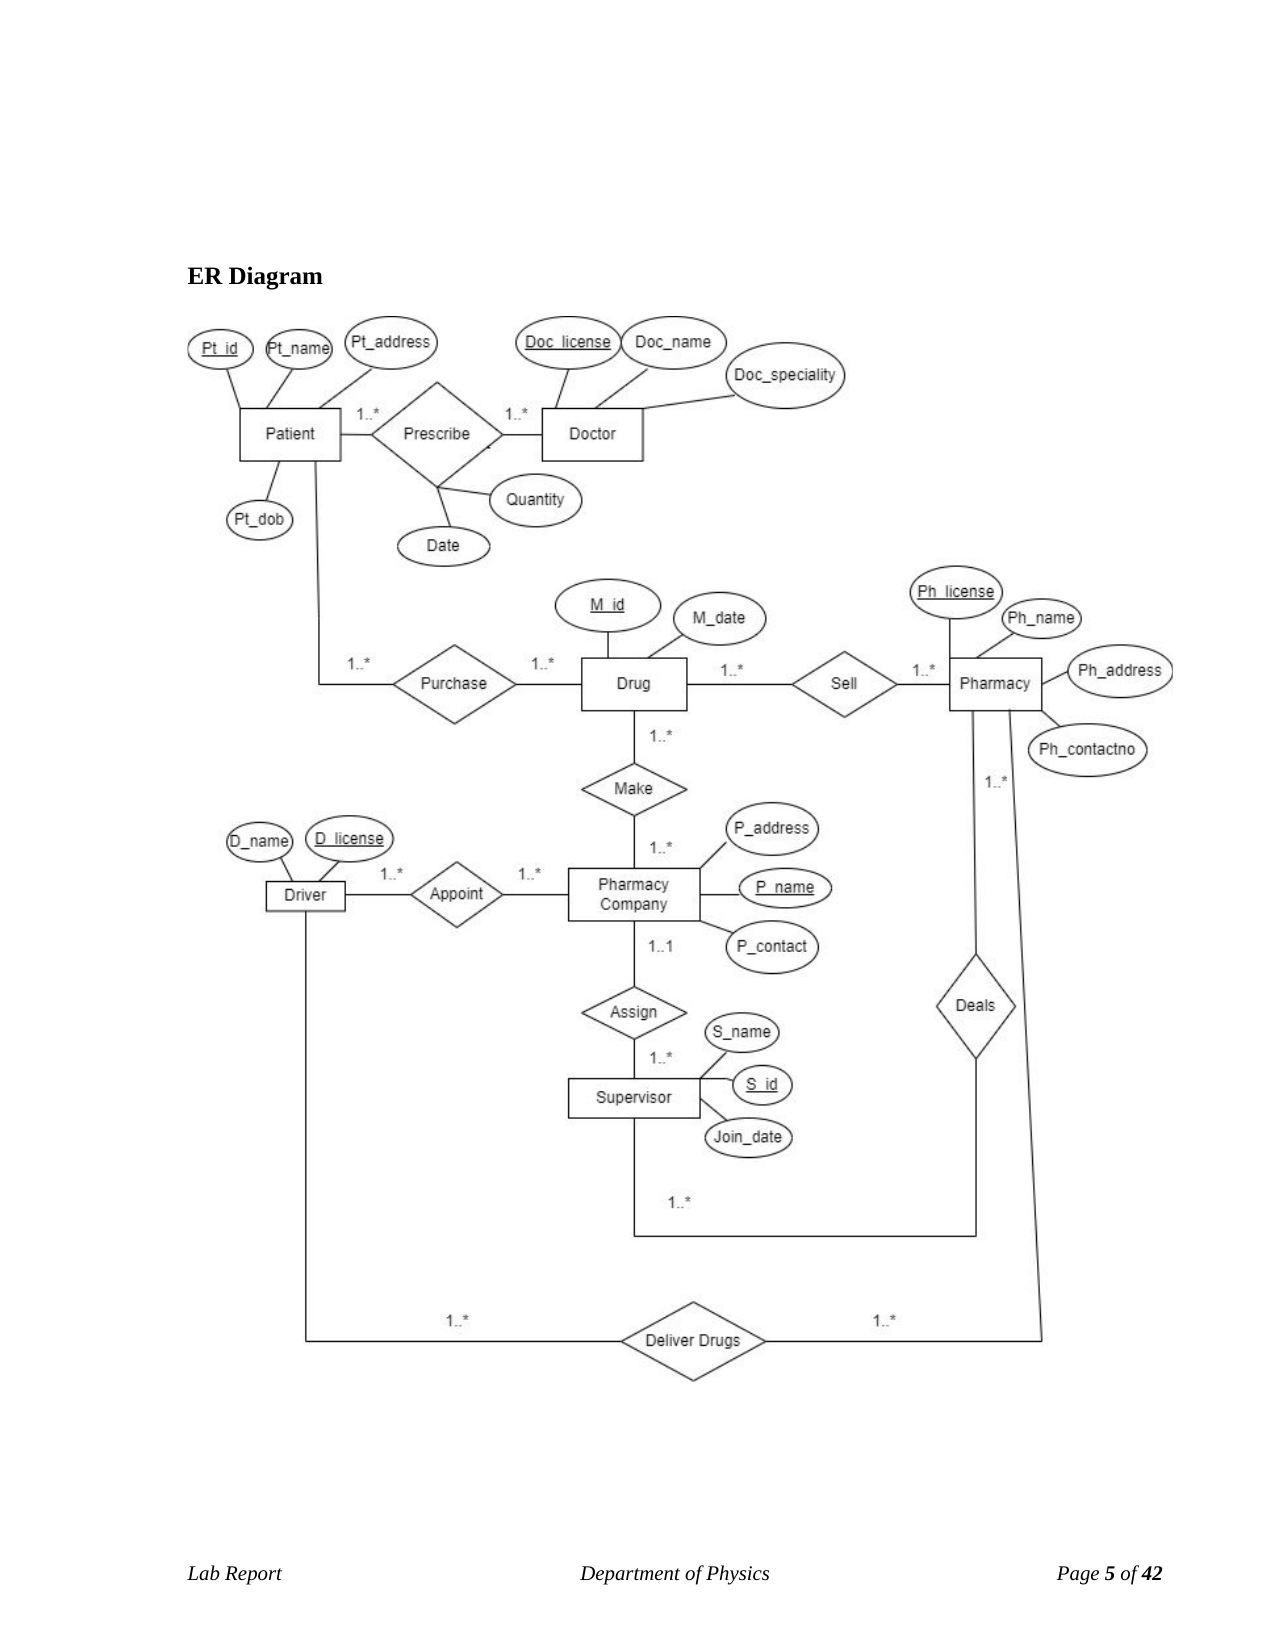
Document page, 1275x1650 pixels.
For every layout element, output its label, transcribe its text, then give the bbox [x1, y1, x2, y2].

picture [187, 316, 1173, 1383]
text ER Diagram [187, 261, 1125, 290]
